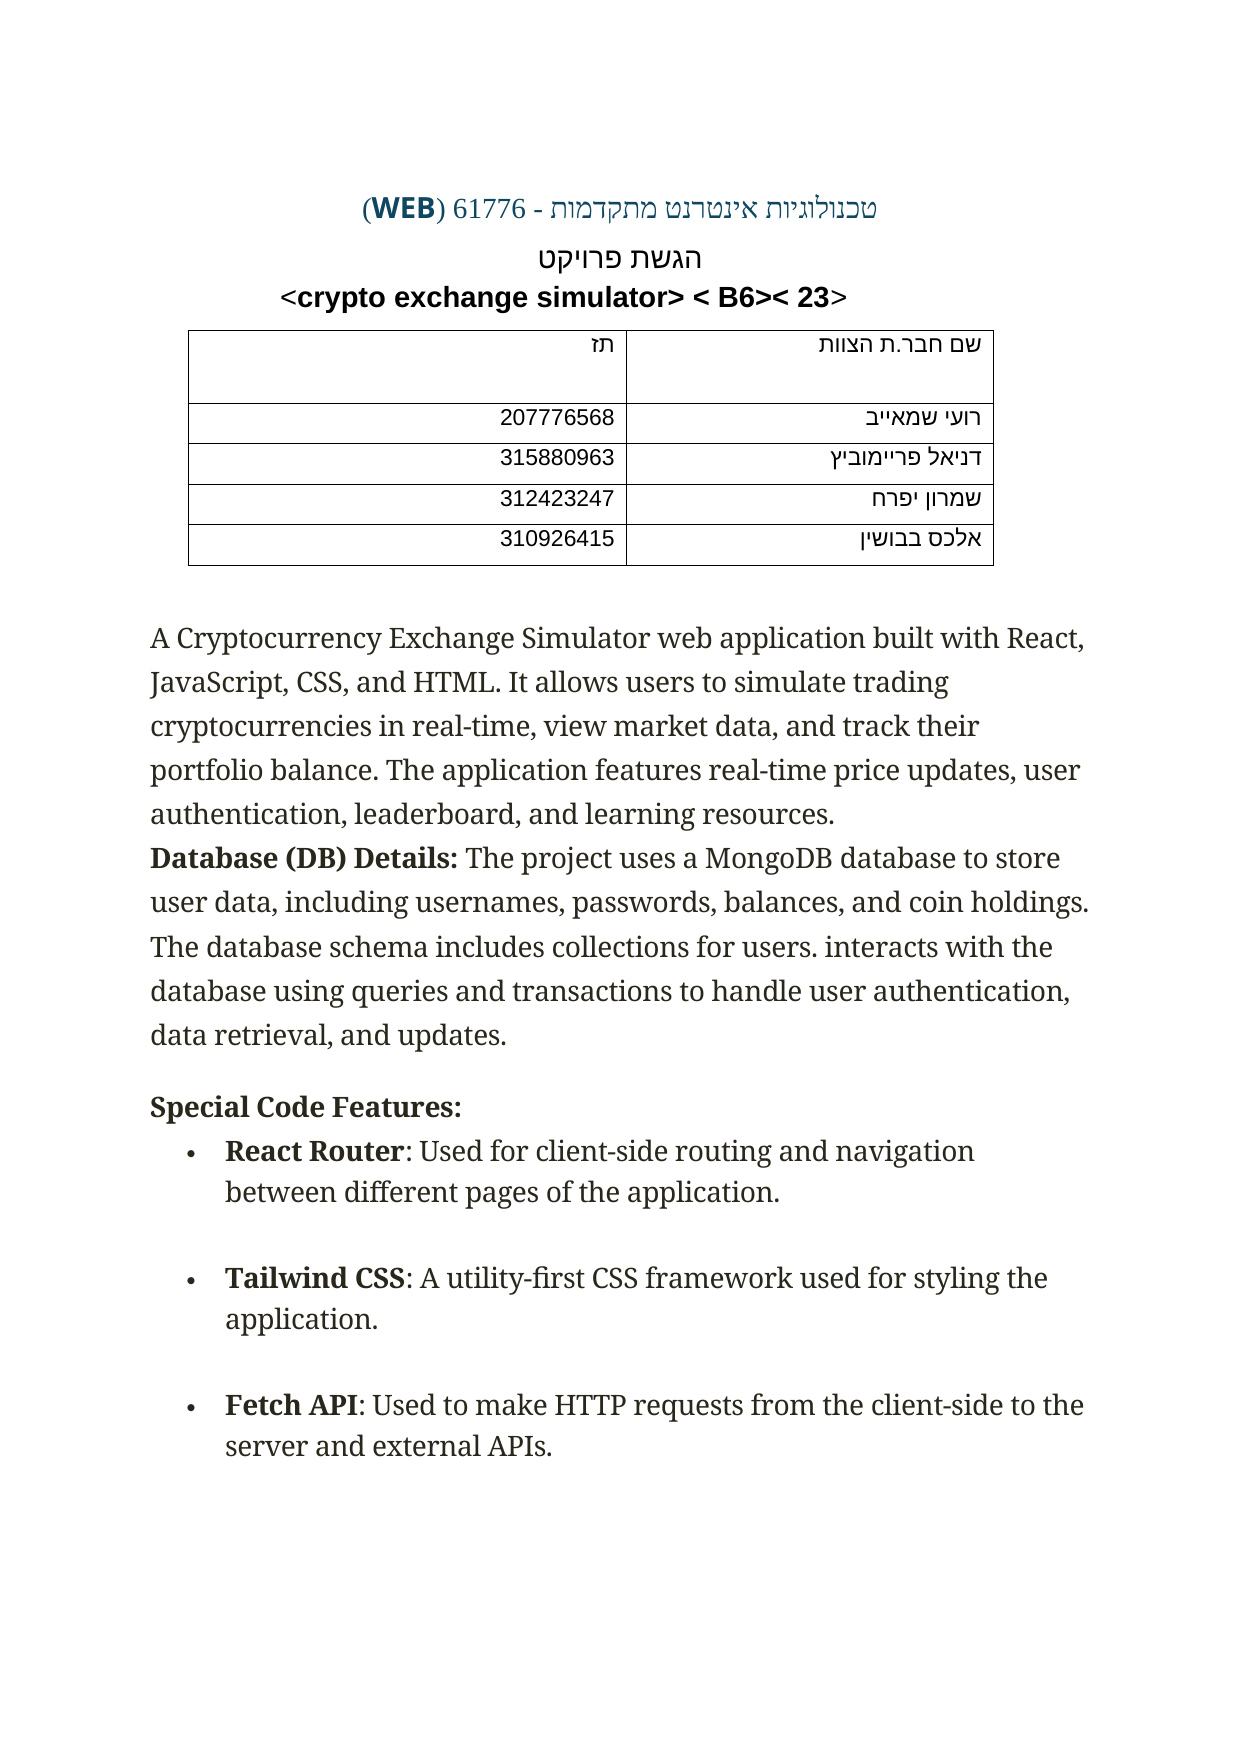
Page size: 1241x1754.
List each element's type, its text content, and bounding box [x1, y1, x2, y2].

text A Cryptocurrency Exchange Simulator web application built with React, JavaScript, CSS, and HTML. It allows users to simulate trading cryptocurrencies in real-time, view market data, and track their portfolio balance. The application features real-time price updates, user authentication, leaderboard, and learning resources. [150, 618, 1090, 833]
text Database (DB) Details: The project uses a MongoDB database to store user data, including usernames, passwords, balances, and coin holdings. The database schema includes collections for users. interacts with the database using queries and transactions to handle user authentication, data retrieval, and updates. [150, 839, 1090, 1083]
table_cell 310926415 [189, 525, 626, 565]
list React Router: Used for client-side routing and navigation between different pages of the application. [187, 1131, 1090, 1239]
table_header שם חבר.ת הצוות [627, 331, 993, 403]
subtitle טכנולוגיות אינטרנט מתקדמות - 61776 (WEB) [150, 187, 1090, 227]
list Tailwind CSS: A utility-first CSS framework used for styling the application. [187, 1258, 1090, 1366]
table_cell 315880963 [189, 444, 626, 484]
table_cell שמרון יפרח [627, 485, 993, 524]
table_cell אלכס בבושין [627, 525, 993, 565]
table_cell 312423247 [189, 485, 626, 524]
text <crypto exchange simulator> < B6>< 23> [187, 280, 1090, 313]
text Special Code Features: [150, 1087, 1090, 1126]
table_cell רועי שמאייב [627, 404, 993, 443]
table_cell דניאל פריימוביץ [627, 444, 993, 484]
text הגשת פרויקט [150, 241, 1090, 275]
list Fetch API: Used to make HTTP requests from the client-side to the server and external APIs. [187, 1385, 1090, 1493]
table_header תז [189, 331, 626, 403]
table_cell 207776568 [189, 404, 626, 443]
